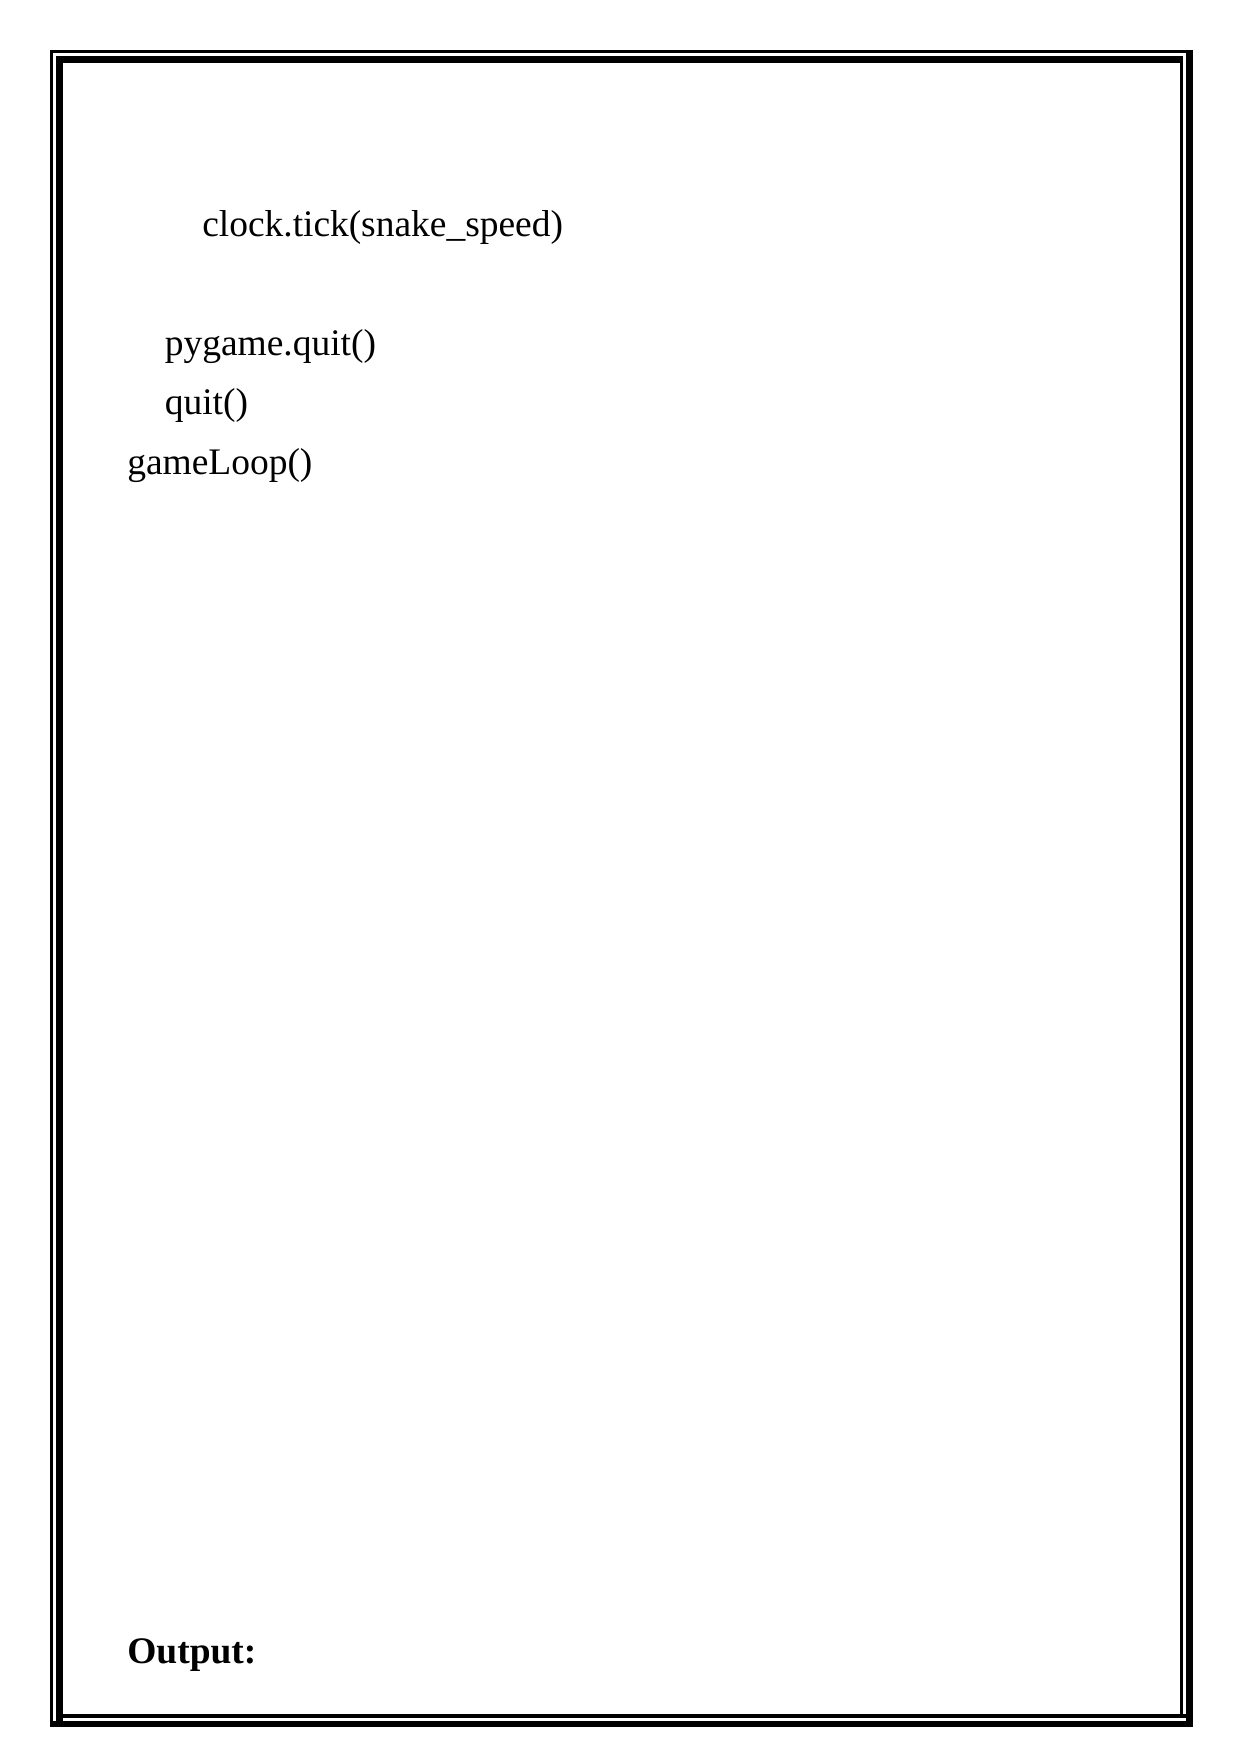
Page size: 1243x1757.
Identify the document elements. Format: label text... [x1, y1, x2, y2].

text Output: [127, 1629, 1141, 1672]
text quit() [127, 379, 1141, 423]
text pygame.quit() [127, 320, 1141, 363]
text gameLoop() [127, 439, 1141, 482]
text clock.tick(snake_speed) [127, 201, 1141, 244]
